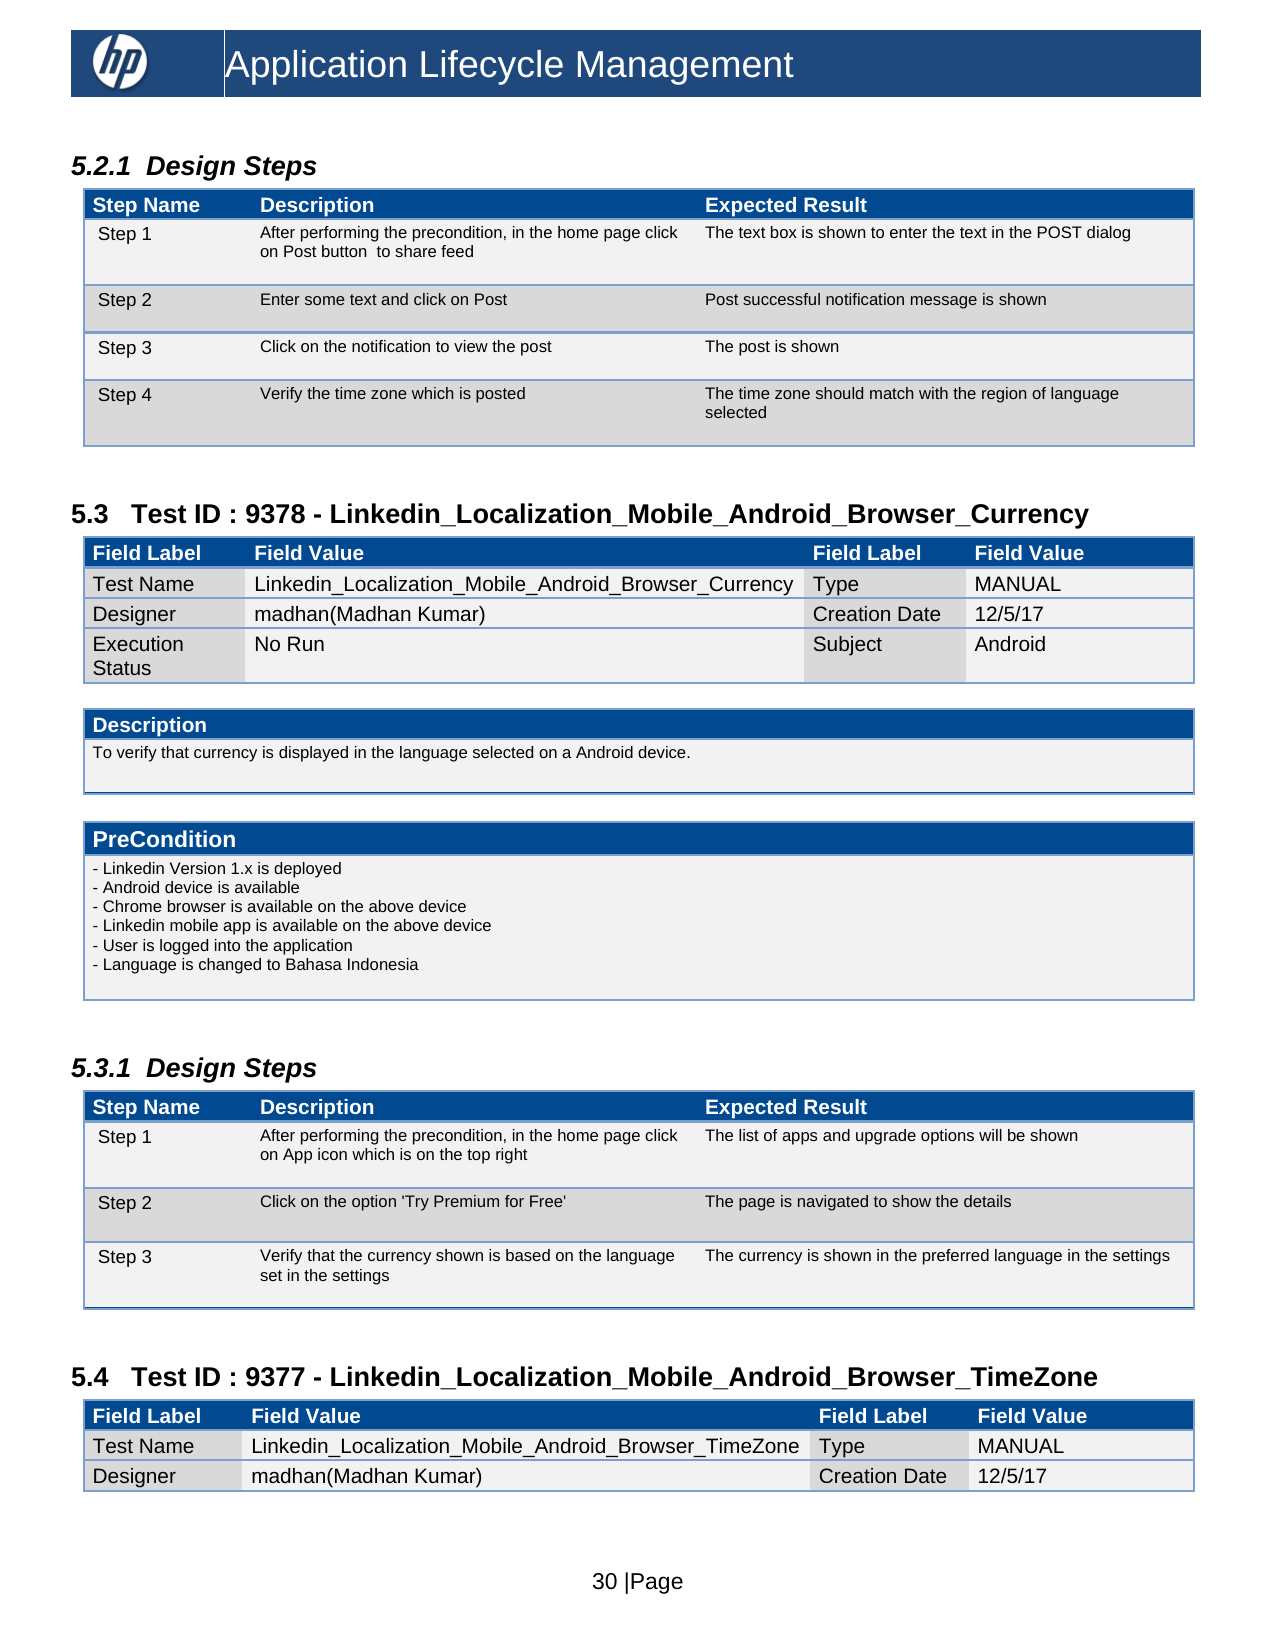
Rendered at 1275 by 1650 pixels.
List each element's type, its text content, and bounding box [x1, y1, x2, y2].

table_cell 12/5/17 [966, 599, 1193, 627]
table_cell Enter some text and click on Post [251, 286, 696, 331]
table_cell Post successful notification message is shown [696, 286, 1193, 331]
table_cell Type [810, 1431, 969, 1459]
table_cell Step 2 [85, 1189, 251, 1241]
table_cell Step 2 [85, 286, 251, 331]
table_cell madhan(Madhan Kumar) [245, 599, 804, 627]
table_cell Test Name [85, 569, 245, 597]
table_header Field Label [85, 538, 245, 566]
subtitle Design Steps [71, 1052, 1204, 1084]
table_header Field Label [85, 1401, 242, 1429]
table_cell Type [804, 569, 966, 597]
table_cell The page is navigated to show the details [696, 1189, 1193, 1241]
table_cell Step 1 [85, 220, 251, 284]
table_cell Android [966, 629, 1193, 682]
table_cell Execution Status [85, 629, 245, 682]
table_cell After performing the precondition, in the home page click on Post button to share feed [251, 220, 696, 284]
table_cell Creation Date [810, 1461, 969, 1490]
table_header Field Value [245, 538, 804, 566]
table_header Step Name [85, 1092, 251, 1120]
table_cell Linkedin_Localization_Mobile_Android_Browser_Currency [245, 569, 804, 597]
table_cell Click on the notification to view the post [251, 334, 696, 379]
table_header Field Value [969, 1401, 1193, 1429]
table_header Field Value [242, 1401, 810, 1429]
table_cell Step 4 [85, 381, 251, 445]
subtitle Test ID : 9378 - Linkedin_Localization_Mobile_Android_Browser_Currency [71, 498, 1204, 530]
table_header Field Value [966, 538, 1193, 566]
table_header Field Label [810, 1401, 969, 1429]
table_cell Test Name [85, 1431, 242, 1459]
table_cell MANUAL [969, 1431, 1193, 1459]
table_cell The currency is shown in the preferred language in the settings [696, 1243, 1193, 1307]
table_cell The time zone should match with the region of language selected [696, 381, 1193, 445]
table_cell The text box is shown to enter the text in the POST dialog [696, 220, 1193, 284]
table_cell Verify the time zone which is posted [251, 381, 696, 445]
table_cell - Linkedin Version 1.x is deployed - Android device is available - Chrome browser is available on the above device - Linkedin mobile app is available on the above device - User is logged into the application - Language is changed to Bahasa Indonesia [85, 856, 1193, 999]
table_cell Step 3 [85, 334, 251, 379]
table_cell Subject [804, 629, 966, 682]
table_cell Designer [85, 1461, 242, 1490]
table_cell The post is shown [696, 334, 1193, 379]
table_header Description [85, 710, 1193, 738]
table_header Description [251, 1092, 696, 1120]
table_cell madhan(Madhan Kumar) [242, 1461, 810, 1490]
subtitle Test ID : 9377 - Linkedin_Localization_Mobile_Android_Browser_TimeZone [71, 1361, 1204, 1392]
table_header Expected Result [696, 1092, 1193, 1120]
table_cell Click on the option 'Try Premium for Free' [251, 1189, 696, 1241]
picture [90, 32, 152, 95]
table_cell To verify that currency is displayed in the language selected on a Android device. [85, 740, 1193, 792]
table_header Step Name [85, 190, 251, 218]
table_cell Step 3 [85, 1243, 251, 1307]
table_cell Verify that the currency shown is based on the language set in the settings [251, 1243, 696, 1307]
table_cell Creation Date [804, 599, 966, 627]
table_cell Step 1 [85, 1123, 251, 1187]
table_cell MANUAL [966, 569, 1193, 597]
table_cell 12/5/17 [969, 1461, 1193, 1490]
table_cell After performing the precondition, in the home page click on App icon which is on the top right [251, 1123, 696, 1187]
table_cell Linkedin_Localization_Mobile_Android_Browser_TimeZone [242, 1431, 810, 1459]
table_header Field Label [804, 538, 966, 566]
table_header PreCondition [85, 823, 1193, 854]
table_cell Designer [85, 599, 245, 627]
table_header Expected Result [696, 190, 1193, 218]
table_cell No Run [245, 629, 804, 682]
table_cell The list of apps and upgrade options will be shown [696, 1123, 1193, 1187]
subtitle Design Steps [71, 150, 1204, 181]
table_header Description [251, 190, 696, 218]
